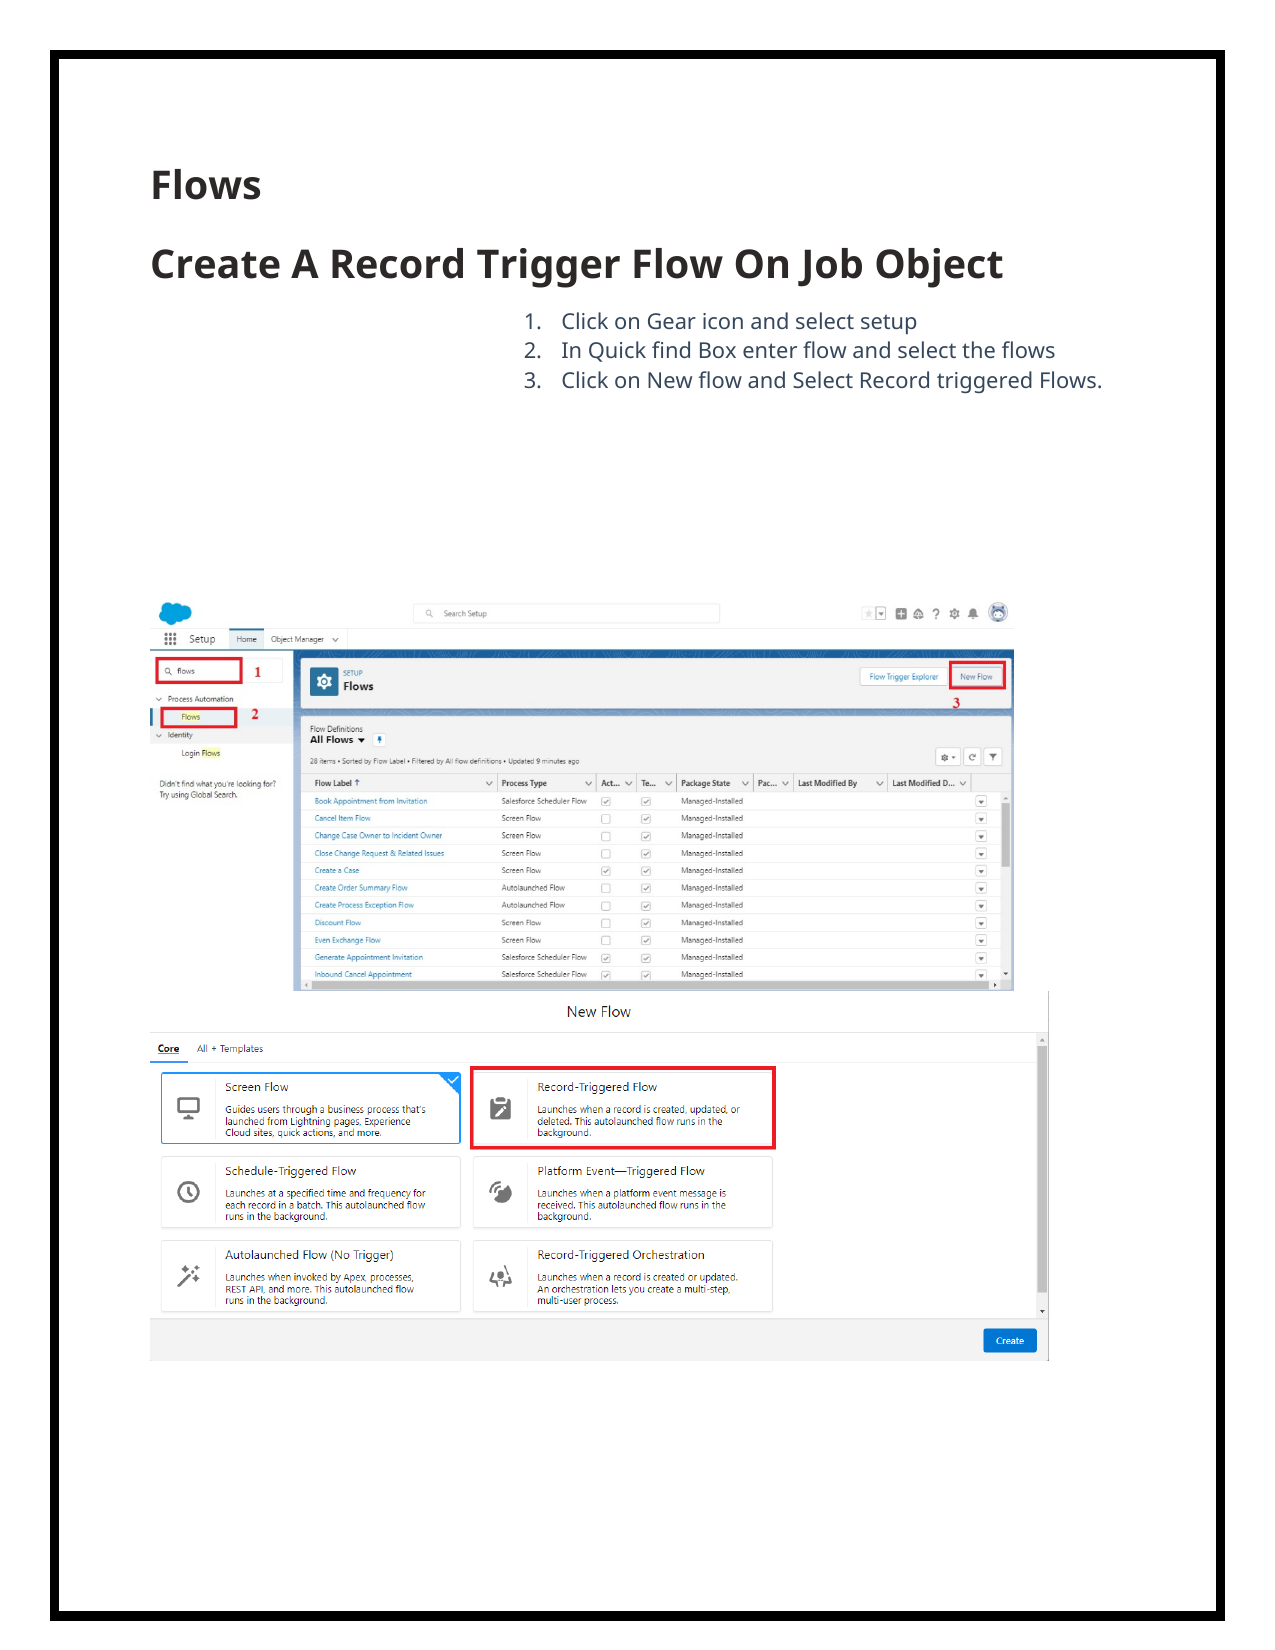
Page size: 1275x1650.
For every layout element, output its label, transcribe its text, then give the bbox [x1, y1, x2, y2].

subtitle Flows [150, 152, 1196, 211]
text Create A Record Trigger Flow On Job Object [150, 236, 1196, 290]
list Click on New flow and Select Record triggered Flows. [523, 365, 1196, 395]
list Click on Gear icon and select setup [523, 306, 1196, 336]
picture [150, 600, 1049, 1361]
list In Quick find Box enter flow and select the flows [523, 336, 1196, 365]
